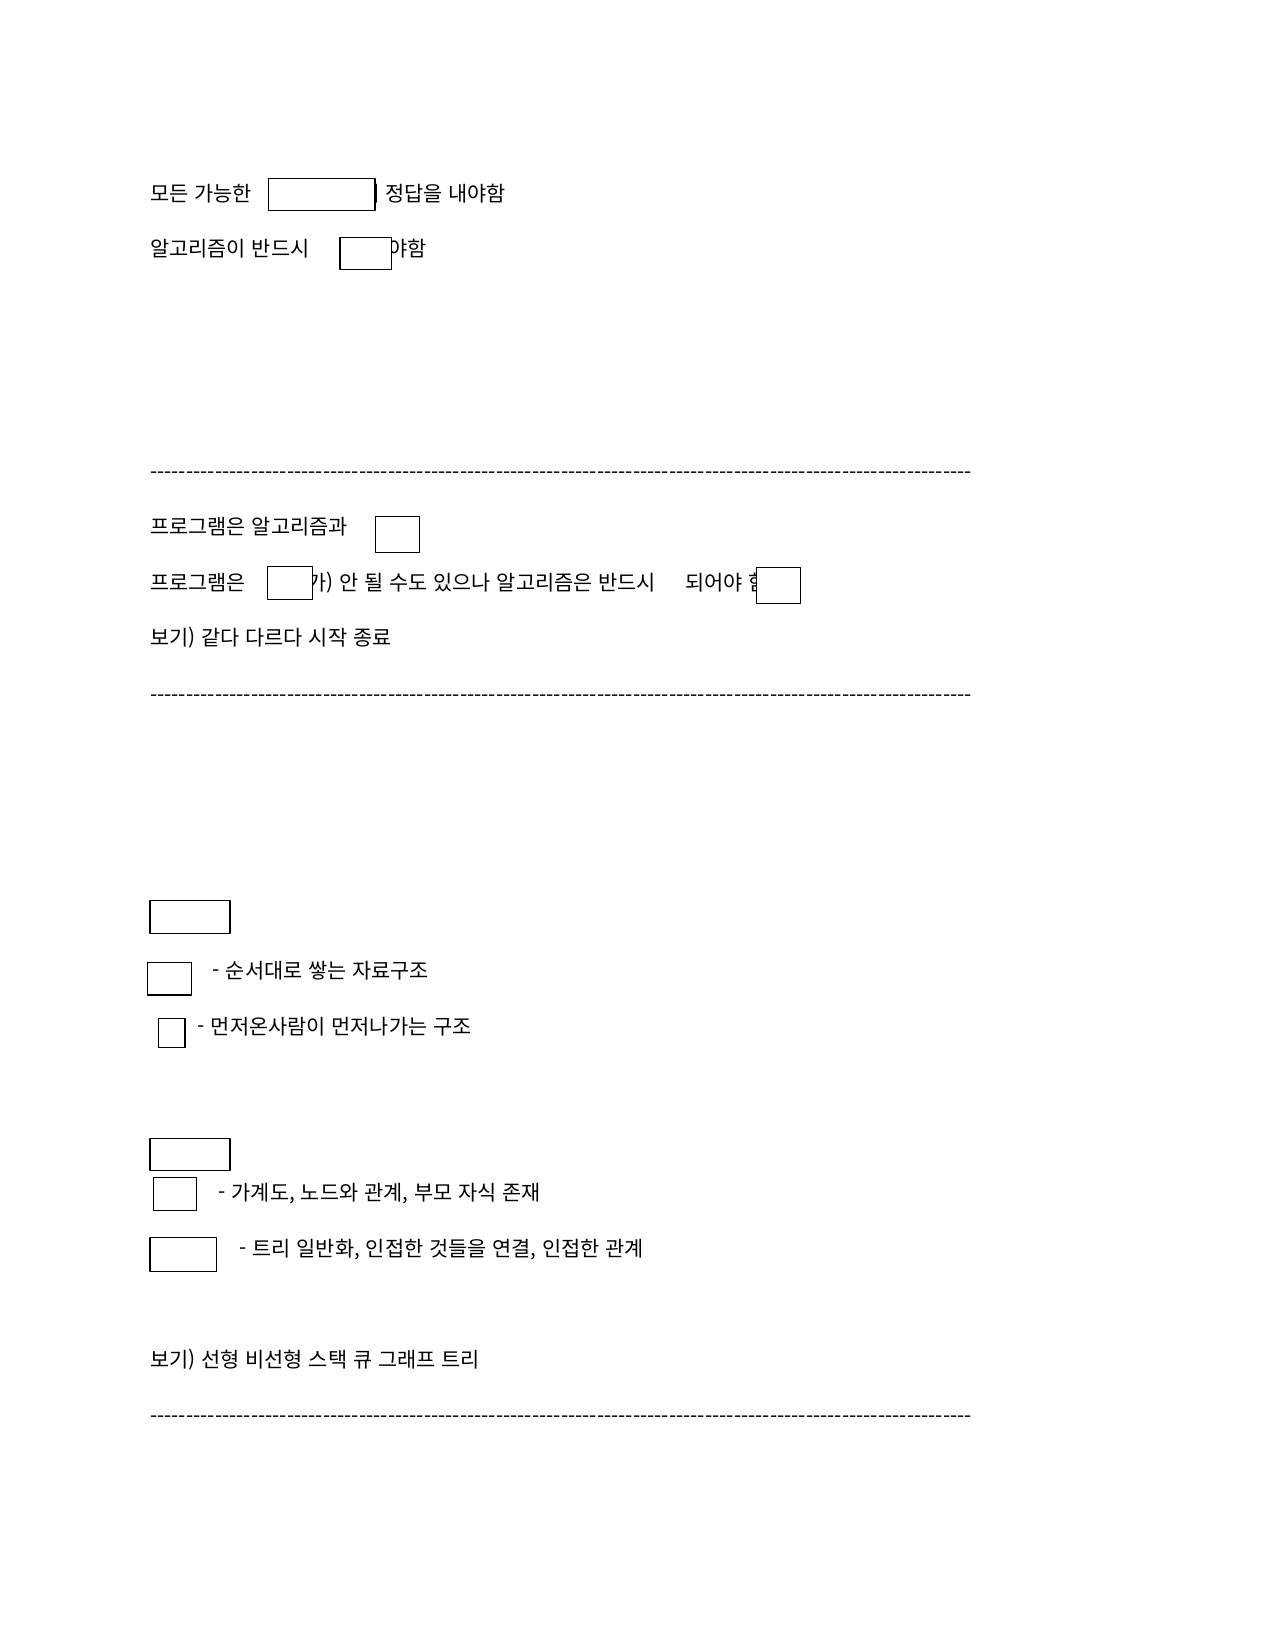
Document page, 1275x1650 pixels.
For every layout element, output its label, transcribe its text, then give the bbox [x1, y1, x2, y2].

text 프로그램은 알고리즘과 [150, 510, 1125, 541]
text - 순서대로 쌓는 자료구조 [150, 954, 1125, 985]
text - 가계도, 노드와 관계, 부모 자식 존재 [197, 1177, 1125, 1207]
text 프로그램은 이(가) 안 될 수도 있으나 알고리즘은 반드시 되어야 함 [313, 566, 1125, 596]
text ------------------------------------------------------------------------------------------------------------------ [150, 677, 1125, 707]
text ------------------------------------------------------------------------------------------------------------------ [150, 455, 1125, 485]
text - 트리 일반화, 인접한 것들을 연결, 인접한 관계 [150, 1232, 1125, 1262]
text 보기) 선형 비선형 스택 큐 그래프 트리 [150, 1343, 1125, 1373]
text 알고리즘이 반드시 되어야함 [150, 233, 1125, 263]
text - 먼저온사람이 먼저나가는 구조 [150, 1010, 1125, 1040]
text 보기) 같다 다르다 시작 종료 [150, 621, 1125, 652]
text ------------------------------------------------------------------------------------------------------------------ [150, 1399, 1125, 1429]
text 모든 가능한 에 대해 정답을 내야함 [150, 177, 1125, 207]
